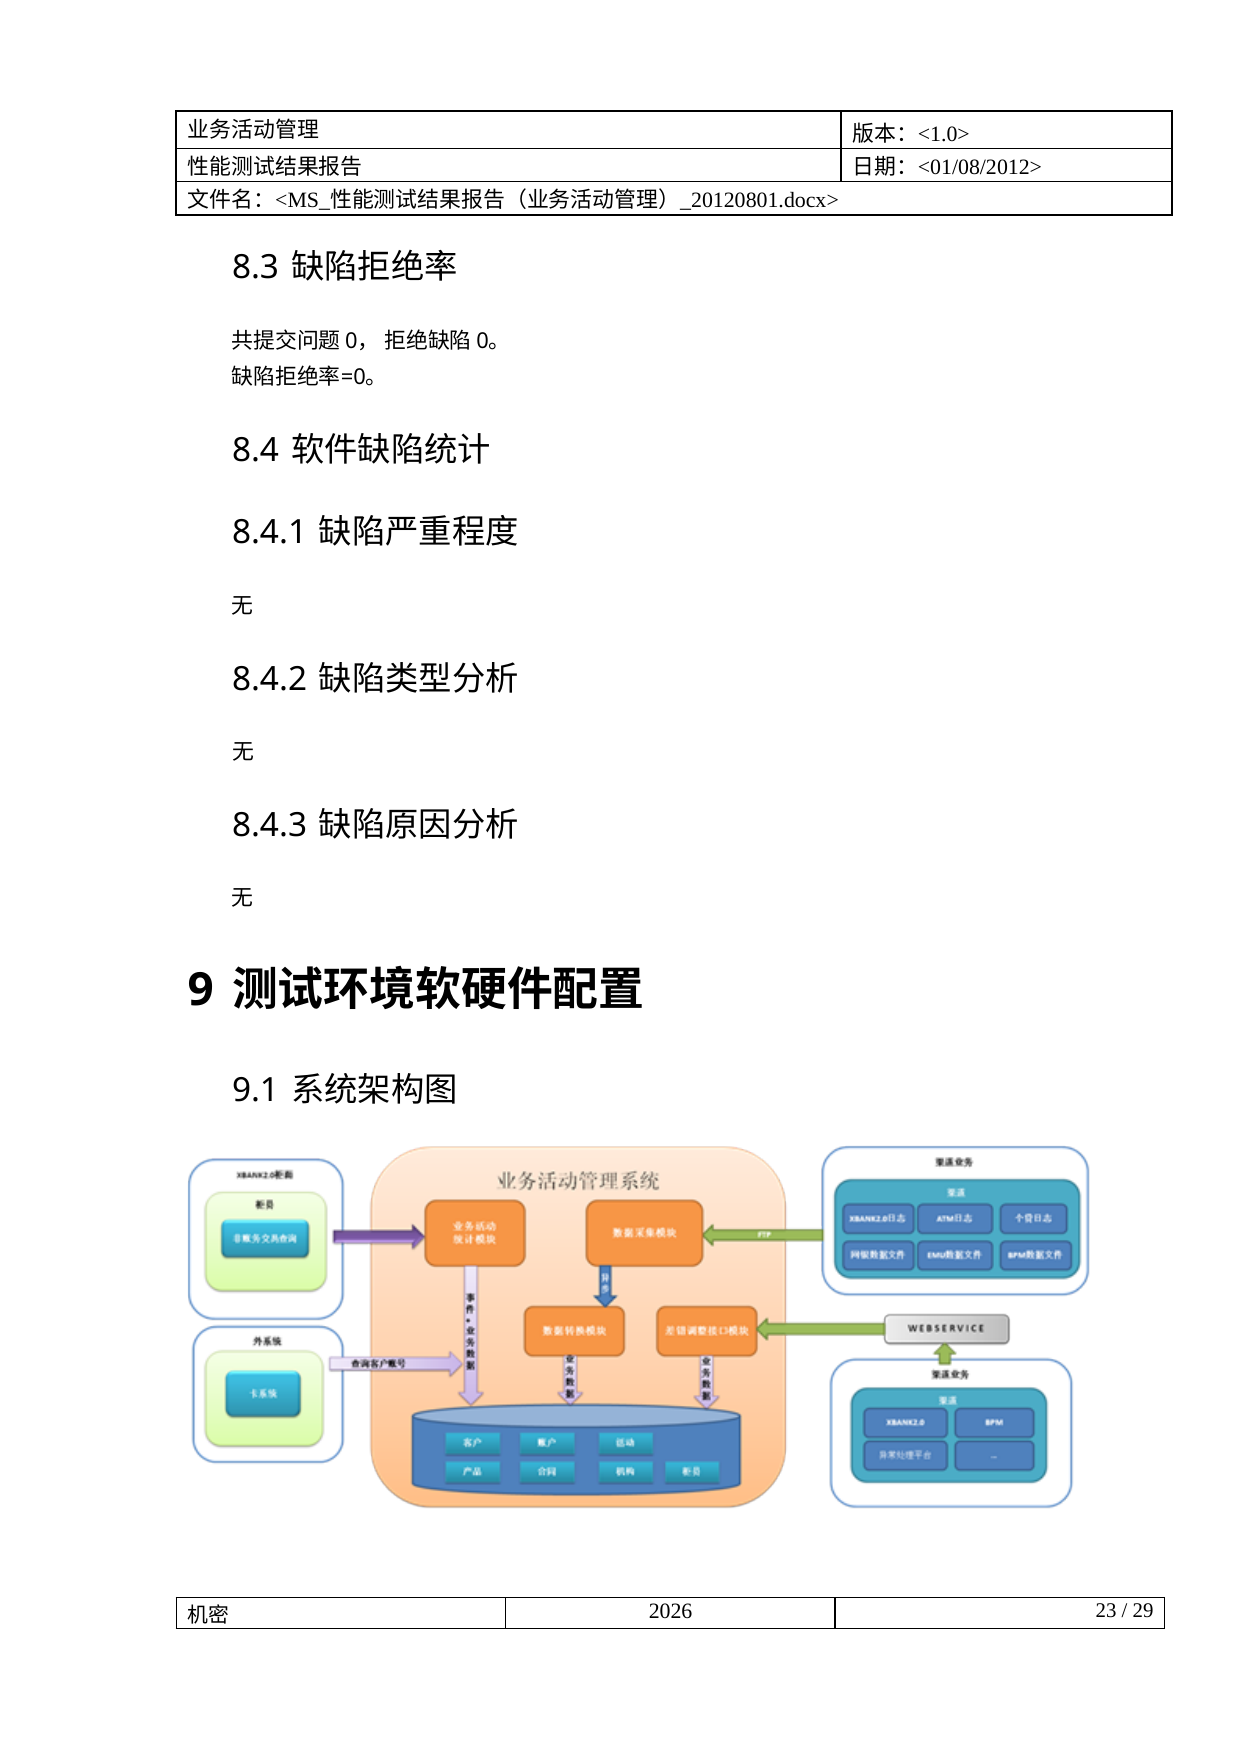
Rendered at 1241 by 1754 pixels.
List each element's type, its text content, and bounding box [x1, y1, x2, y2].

subtitle 测试环境软硬件配置 [187, 952, 1053, 1019]
subtitle 缺陷原因分析 [232, 798, 1053, 846]
subtitle 缺陷类型分析 [232, 651, 1053, 700]
text 无 [231, 880, 1053, 912]
text 缺陷拒绝率=0。 [231, 359, 1053, 391]
subtitle 缺陷严重程度 [232, 505, 1053, 554]
list 无 [232, 734, 1053, 766]
text 无 [187, 588, 1053, 620]
subtitle 系统架构图 [232, 1063, 1053, 1111]
text 共提交问题0， 拒绝缺陷0。 [231, 323, 1053, 354]
subtitle 缺陷拒绝率 [232, 240, 1053, 288]
picture [187, 1145, 1091, 1513]
subtitle 软件缺陷统计 [232, 423, 1053, 471]
